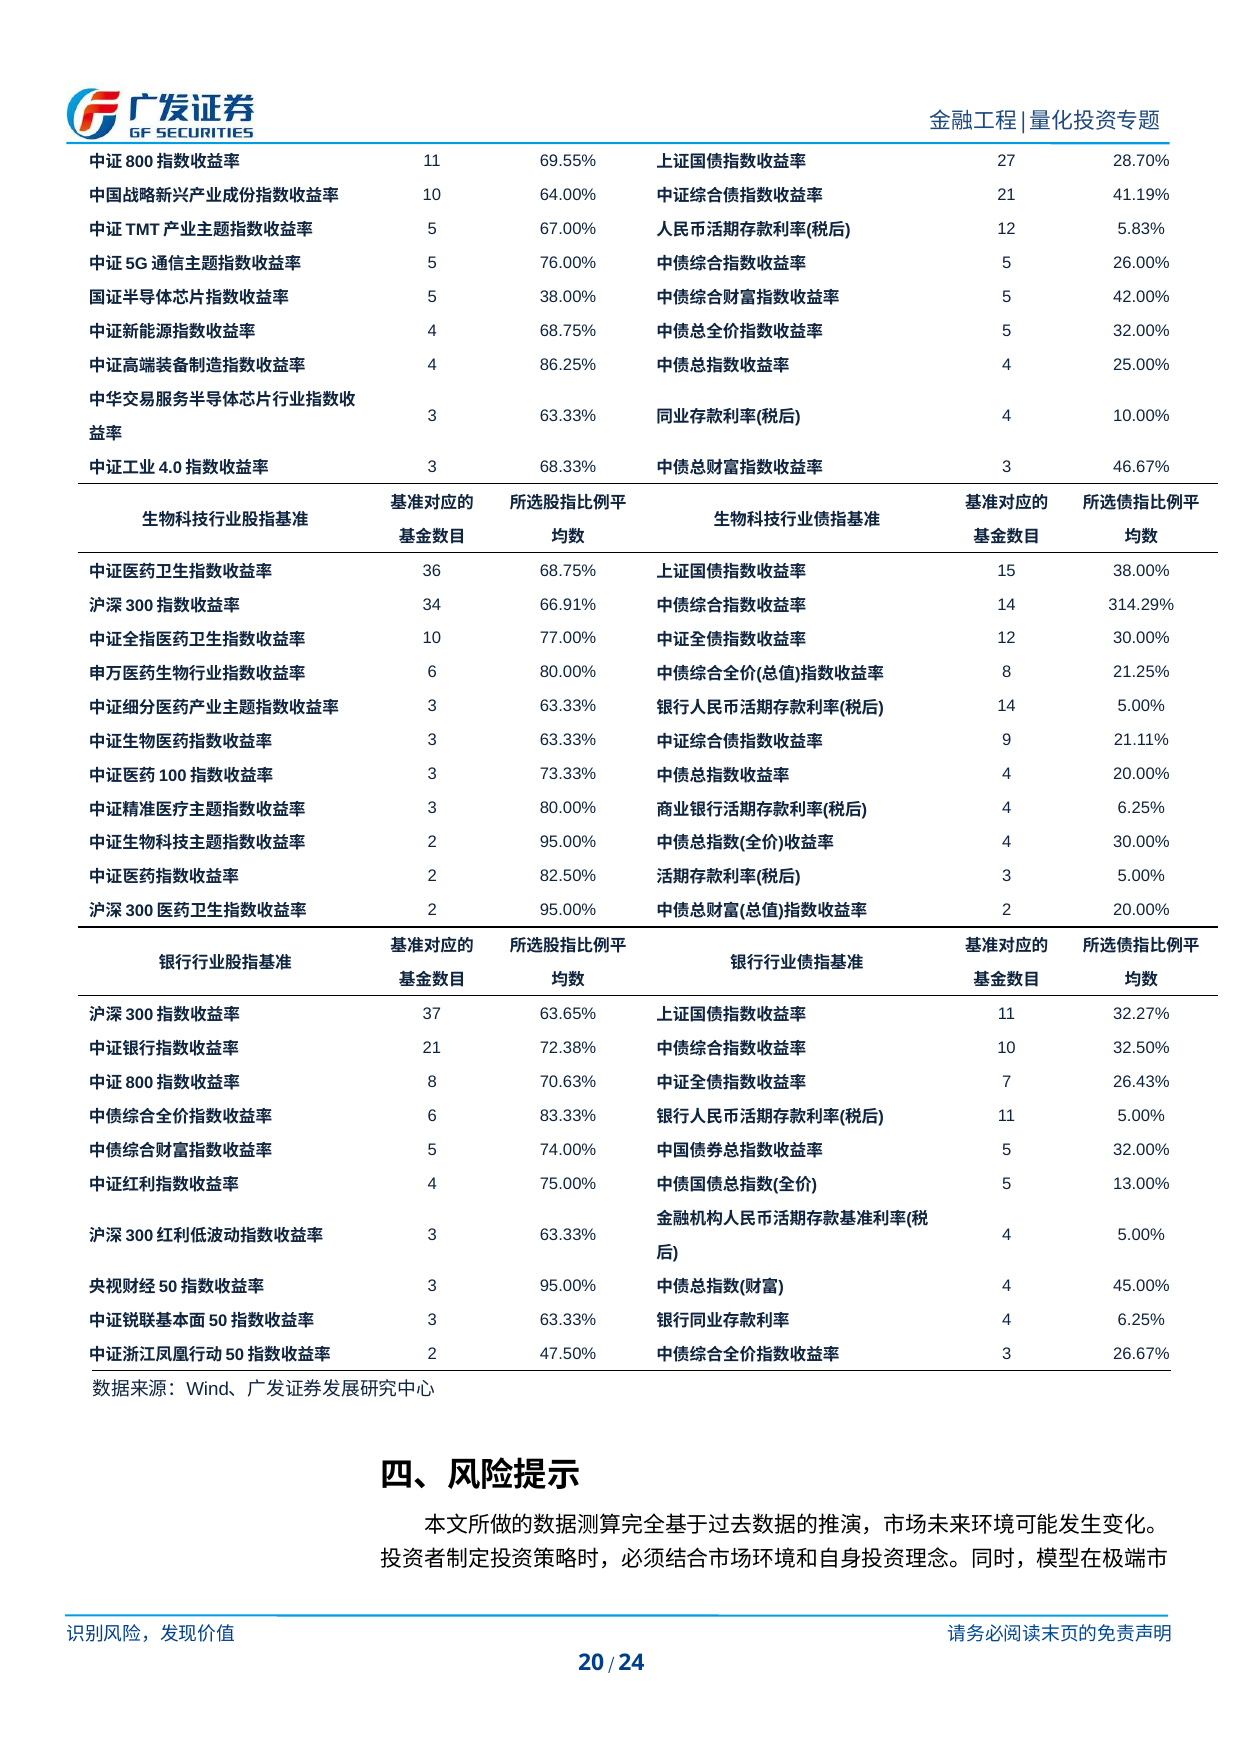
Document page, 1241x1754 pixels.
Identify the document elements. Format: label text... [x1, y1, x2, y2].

table_cell 中债总指数(全价)收益率 [645, 825, 948, 858]
table_cell 央视财经50指数收益率 [78, 1268, 373, 1302]
table_cell 14 [949, 587, 1064, 621]
table_cell 63.33% [491, 381, 645, 449]
table_cell 95.00% [491, 1268, 645, 1302]
table_cell 银行人民币活期存款利率(税后) [645, 689, 948, 723]
table_cell 中证工业4.0指数收益率 [78, 449, 373, 483]
table_cell 5 [373, 211, 491, 245]
table_cell 32.27% [1064, 996, 1218, 1030]
table_cell 沪深300指数收益率 [78, 587, 373, 621]
table_cell 5.00% [1064, 1098, 1218, 1132]
table_cell 64.00% [491, 177, 645, 211]
table_cell 63.33% [491, 689, 645, 723]
table_cell 中债综合全价指数收益率 [645, 1336, 948, 1370]
table_cell 沪深300红利低波动指数收益率 [78, 1200, 373, 1268]
table_cell 中债总指数收益率 [645, 347, 948, 381]
table_cell 11 [949, 1098, 1064, 1132]
table_cell 3 [949, 449, 1064, 483]
table_cell 76.00% [491, 245, 645, 279]
table_cell 中证精准医疗主题指数收益率 [78, 791, 373, 824]
table_cell 4 [949, 791, 1064, 824]
table_cell 32.50% [1064, 1030, 1218, 1064]
table_cell 中债综合财富指数收益率 [645, 279, 948, 313]
table_cell 3 [373, 1200, 491, 1268]
table_cell 中证锐联基本面50指数收益率 [78, 1302, 373, 1336]
table_cell 5.00% [1064, 859, 1218, 892]
table_cell 中证医药卫生指数收益率 [78, 553, 373, 587]
table_cell 5 [373, 279, 491, 313]
table_cell 中证800指数收益率 [78, 1064, 373, 1098]
table_cell 37 [373, 996, 491, 1030]
table_cell 2 [373, 825, 491, 858]
table_cell 30.00% [1064, 621, 1218, 655]
table_cell 21.11% [1064, 723, 1218, 757]
table_cell 26.67% [1064, 1336, 1218, 1370]
table_cell 中证高端装备制造指数收益率 [78, 347, 373, 381]
table_cell 中证红利指数收益率 [78, 1166, 373, 1200]
table_cell 银行人民币活期存款利率(税后) [645, 1098, 948, 1132]
table_cell 66.91% [491, 587, 645, 621]
table_cell 3 [373, 1268, 491, 1302]
table_cell 银行行业债指基准 [645, 928, 948, 995]
table_cell 6.25% [1064, 1302, 1218, 1336]
table_cell 26.00% [1064, 245, 1218, 279]
table_cell 15 [949, 553, 1064, 587]
table_cell 4 [949, 1268, 1064, 1302]
table_cell 中债总财富(总值)指数收益率 [645, 893, 948, 926]
table_cell 80.00% [491, 655, 645, 689]
table_cell 4 [373, 347, 491, 381]
table_cell 10 [373, 177, 491, 211]
table_cell 12 [949, 621, 1064, 655]
table_cell 8 [949, 655, 1064, 689]
table_cell 6 [373, 655, 491, 689]
table_cell 10.00% [1064, 381, 1218, 449]
table_cell 32.00% [1064, 313, 1218, 347]
table_cell 2 [949, 893, 1064, 926]
table_cell 34 [373, 587, 491, 621]
table_cell 中证细分医药产业主题指数收益率 [78, 689, 373, 723]
table_cell 4 [373, 1166, 491, 1200]
table_cell 95.00% [491, 825, 645, 858]
table_cell 69.55% [491, 143, 645, 177]
table_cell 45.00% [1064, 1268, 1218, 1302]
table_cell 9 [949, 723, 1064, 757]
table_cell 77.00% [491, 621, 645, 655]
table_cell 82.50% [491, 859, 645, 892]
table_cell 中证TMT产业主题指数收益率 [78, 211, 373, 245]
table_cell 中证全债指数收益率 [645, 621, 948, 655]
table_cell 中债总全价指数收益率 [645, 313, 948, 347]
table_cell 银行同业存款利率 [645, 1302, 948, 1336]
table_cell 67.00% [491, 211, 645, 245]
table_cell 20.00% [1064, 757, 1218, 791]
table_cell 314.29% [1064, 587, 1218, 621]
table_cell 中债综合财富指数收益率 [78, 1132, 373, 1166]
table_cell 3 [373, 757, 491, 791]
table_cell 生物科技行业股指基准 [78, 484, 373, 552]
table_cell 中债总指数收益率 [645, 757, 948, 791]
subtitle 四、风险提示 [380, 1438, 1173, 1506]
table_cell 4 [949, 825, 1064, 858]
table_cell 12 [949, 211, 1064, 245]
table_cell 基准对应的基金数目 [373, 484, 491, 552]
table_cell 中国债券总指数收益率 [645, 1132, 948, 1166]
table_cell 5.00% [1064, 689, 1218, 723]
table_cell 5.83% [1064, 211, 1218, 245]
table_cell 所选债指比例平均数 [1064, 928, 1218, 995]
picture [66, 82, 257, 141]
table_cell 5 [949, 245, 1064, 279]
table_cell 金融机构人民币活期存款基准利率(税后) [645, 1200, 948, 1268]
table_cell 中证生物医药指数收益率 [78, 723, 373, 757]
table_cell 86.25% [491, 347, 645, 381]
table_cell 中证医药指数收益率 [78, 859, 373, 892]
table_cell 83.33% [491, 1098, 645, 1132]
table_cell 63.33% [491, 1302, 645, 1336]
table_cell 72.38% [491, 1030, 645, 1064]
table_cell 生物科技行业债指基准 [645, 484, 948, 552]
table_cell 4 [949, 1302, 1064, 1336]
table_cell 21 [373, 1030, 491, 1064]
table_cell 所选股指比例平均数 [491, 484, 645, 552]
table_cell 13.00% [1064, 1166, 1218, 1200]
table_cell 14 [949, 689, 1064, 723]
table_cell 36 [373, 553, 491, 587]
table_cell 3 [949, 1336, 1064, 1370]
table_cell 68.33% [491, 449, 645, 483]
table_cell 3 [373, 791, 491, 824]
table_cell 基准对应的基金数目 [373, 928, 491, 995]
table_cell 中债总指数(财富) [645, 1268, 948, 1302]
table_cell 上证国债指数收益率 [645, 553, 948, 587]
table_cell 5.00% [1064, 1200, 1218, 1268]
table_cell 26.43% [1064, 1064, 1218, 1098]
table_cell 中证生物科技主题指数收益率 [78, 825, 373, 858]
table_cell 中债综合全价指数收益率 [78, 1098, 373, 1132]
table_cell 74.00% [491, 1132, 645, 1166]
table_cell 5 [373, 1132, 491, 1166]
table_cell 95.00% [491, 893, 645, 926]
table_cell 申万医药生物行业指数收益率 [78, 655, 373, 689]
table_cell 所选债指比例平均数 [1064, 484, 1218, 552]
table_cell 中证5G通信主题指数收益率 [78, 245, 373, 279]
table_cell 中证新能源指数收益率 [78, 313, 373, 347]
table_cell 3 [373, 449, 491, 483]
table_cell 46.67% [1064, 449, 1218, 483]
table_cell 5 [949, 313, 1064, 347]
table_cell 3 [373, 689, 491, 723]
table_cell 20.00% [1064, 893, 1218, 926]
table_cell 中华交易服务半导体芯片行业指数收益率 [78, 381, 373, 449]
table_cell 国证半导体芯片指数收益率 [78, 279, 373, 313]
table_cell 11 [949, 996, 1064, 1030]
table_cell 3 [949, 859, 1064, 892]
table_cell 中证银行指数收益率 [78, 1030, 373, 1064]
table_cell 4 [949, 757, 1064, 791]
table_cell 75.00% [491, 1166, 645, 1200]
table_cell 11 [373, 143, 491, 177]
table_cell 2 [373, 1336, 491, 1370]
table_cell 中债综合指数收益率 [645, 1030, 948, 1064]
table_cell 上证国债指数收益率 [645, 996, 948, 1030]
table_cell 3 [373, 381, 491, 449]
table_cell 21 [949, 177, 1064, 211]
table_cell 5 [949, 279, 1064, 313]
table_cell 中债综合全价(总值)指数收益率 [645, 655, 948, 689]
table_cell 80.00% [491, 791, 645, 824]
table_cell 10 [949, 1030, 1064, 1064]
table_cell 3 [373, 723, 491, 757]
table_cell 73.33% [491, 757, 645, 791]
table_cell 70.63% [491, 1064, 645, 1098]
table_cell 中证浙江凤凰行动50指数收益率 [78, 1336, 373, 1370]
table_cell 中证医药100指数收益率 [78, 757, 373, 791]
table_cell 银行行业股指基准 [78, 928, 373, 995]
table_cell 38.00% [1064, 553, 1218, 587]
table_cell 3 [373, 1302, 491, 1336]
table_cell 63.65% [491, 996, 645, 1030]
table_cell 4 [373, 313, 491, 347]
text 本文所做的数据测算完全基于过去数据的推演，市场未来环境可能发生变化。投资者制定投资策略时，必须结合市场环境和自身投资理念。同时，模型在极端市场环境中有失效风险。本专题策略推荐个股，仅从量化角度筛选，不代表广发证券发展研究中心行业分析师观点。 [380, 1506, 1173, 1574]
table_cell 沪深300指数收益率 [78, 996, 373, 1030]
table_cell 27 [949, 143, 1064, 177]
table_cell 38.00% [491, 279, 645, 313]
table_cell 商业银行活期存款利率(税后) [645, 791, 948, 824]
table_cell 42.00% [1064, 279, 1218, 313]
table_cell 32.00% [1064, 1132, 1218, 1166]
table_cell 基准对应的基金数目 [949, 928, 1064, 995]
table_cell 中债国债总指数(全价) [645, 1166, 948, 1200]
table_cell 8 [373, 1064, 491, 1098]
table_cell 5 [373, 245, 491, 279]
table_cell 中债总财富指数收益率 [645, 449, 948, 483]
table_cell 中证全指医药卫生指数收益率 [78, 621, 373, 655]
table_cell 6 [373, 1098, 491, 1132]
table_cell 63.33% [491, 1200, 645, 1268]
table_cell 47.50% [491, 1336, 645, 1370]
table_cell 68.75% [491, 313, 645, 347]
table_cell 63.33% [491, 723, 645, 757]
table_cell 21.25% [1064, 655, 1218, 689]
table_cell 中证综合债指数收益率 [645, 177, 948, 211]
table_cell 基准对应的基金数目 [949, 484, 1064, 552]
table_cell 25.00% [1064, 347, 1218, 381]
table_cell 中证800指数收益率 [78, 143, 373, 177]
table_cell 上证国债指数收益率 [645, 143, 948, 177]
table_cell 5 [949, 1132, 1064, 1166]
table_cell 2 [373, 893, 491, 926]
table_cell 41.19% [1064, 177, 1218, 211]
table_cell 沪深300医药卫生指数收益率 [78, 893, 373, 926]
table_cell 6.25% [1064, 791, 1218, 824]
table_cell 中债综合指数收益率 [645, 245, 948, 279]
table_cell 2 [373, 859, 491, 892]
table_cell 中证综合债指数收益率 [645, 723, 948, 757]
table_cell 10 [373, 621, 491, 655]
table_cell 30.00% [1064, 825, 1218, 858]
table_cell 中债综合指数收益率 [645, 587, 948, 621]
table_cell 数据来源：Wind、广发证券发展研究中心 [92, 1371, 1171, 1404]
table_cell 5 [949, 1166, 1064, 1200]
table_cell 4 [949, 381, 1064, 449]
table_cell 中国战略新兴产业成份指数收益率 [78, 177, 373, 211]
table_cell 4 [949, 1200, 1064, 1268]
table_cell 所选股指比例平均数 [491, 928, 645, 995]
table_cell 人民币活期存款利率(税后) [645, 211, 948, 245]
table_cell 中证全债指数收益率 [645, 1064, 948, 1098]
table_cell 7 [949, 1064, 1064, 1098]
table_cell 活期存款利率(税后) [645, 859, 948, 892]
table_cell 同业存款利率(税后) [645, 381, 948, 449]
table_cell 4 [949, 347, 1064, 381]
table_cell 68.75% [491, 553, 645, 587]
table_cell 28.70% [1064, 143, 1218, 177]
